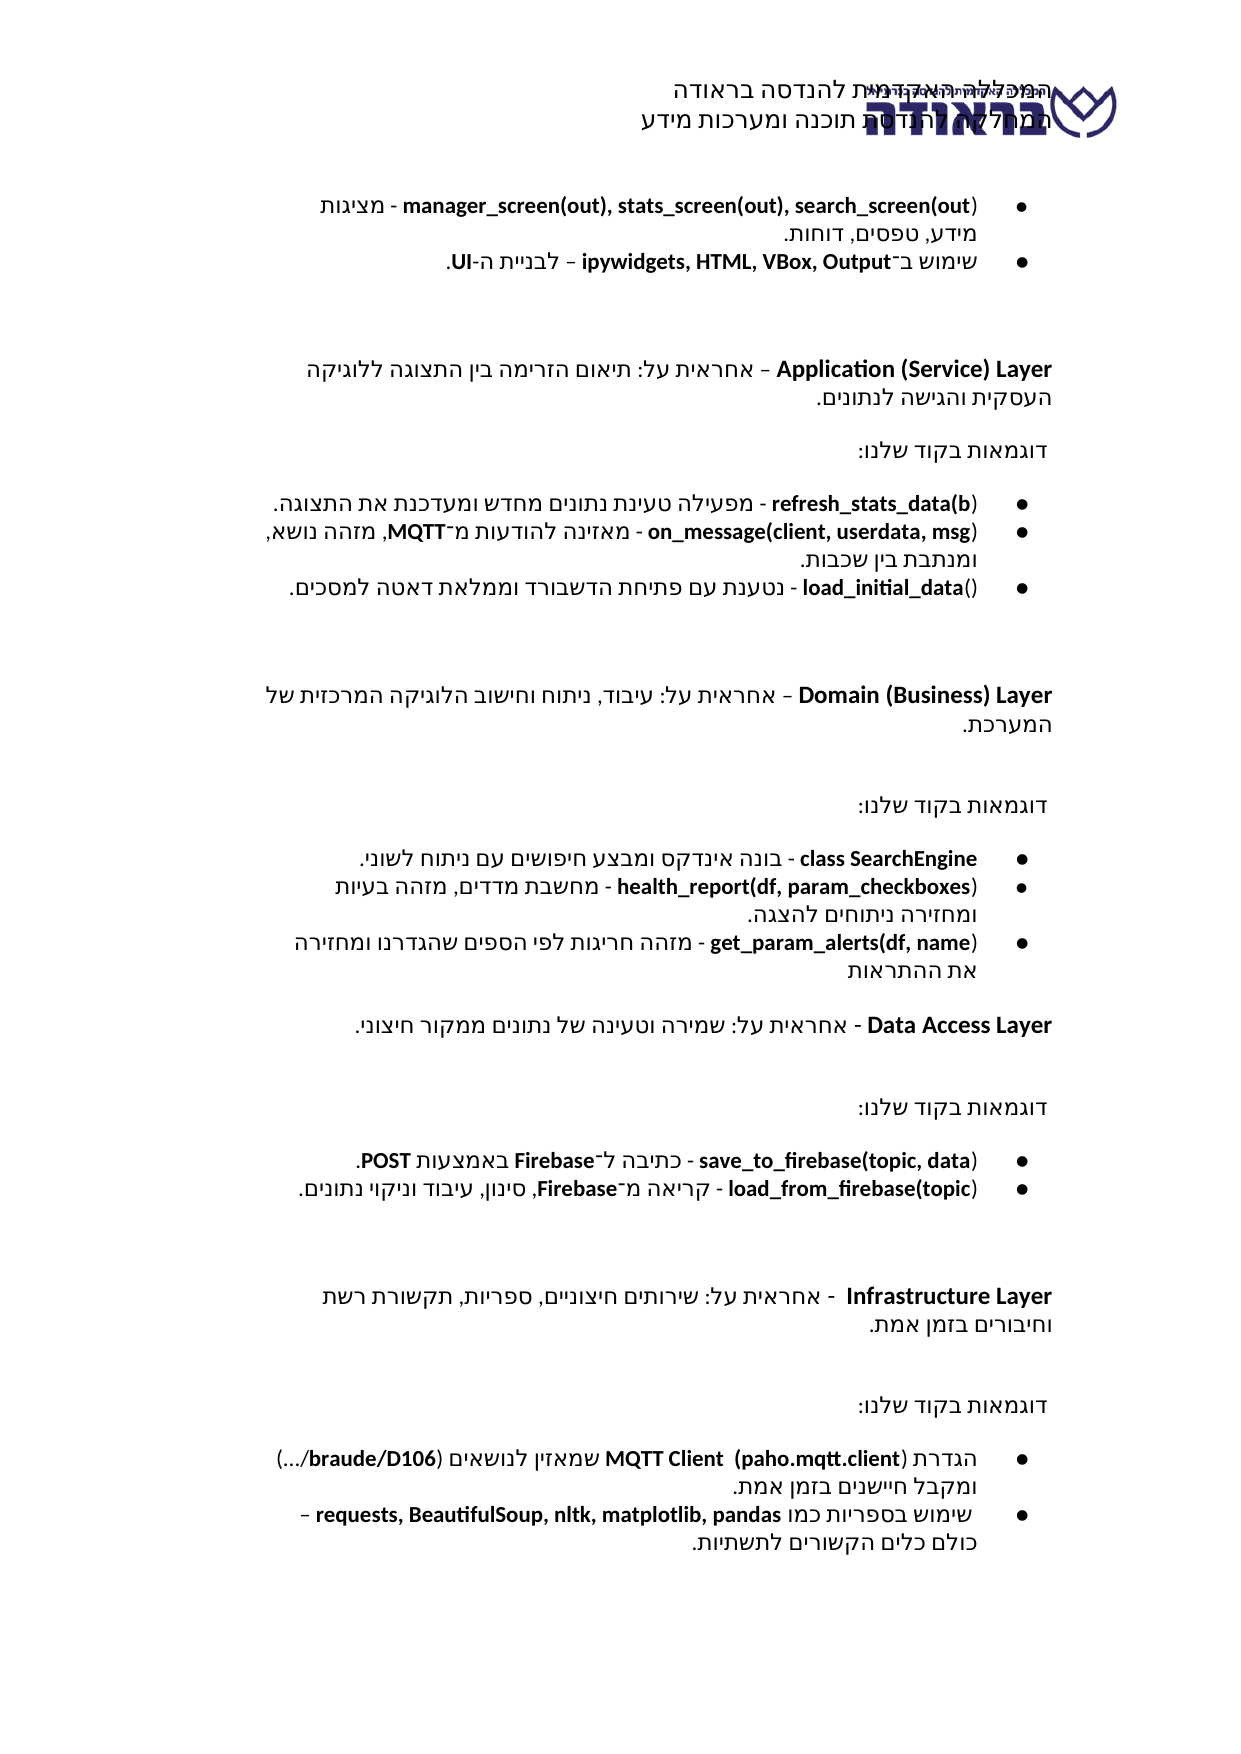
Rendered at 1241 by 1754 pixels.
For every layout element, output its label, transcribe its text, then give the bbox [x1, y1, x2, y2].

list (refresh_stats_data(b - מפעילה טעינת נתונים מחדש ומעדכנת את התצוגה. [262, 489, 1015, 517]
list (on_message(client, userdata, msg - מאזינה להודעות מ־MQTT, מזהה נושא, ומנתבת בין שכבות. [262, 517, 1015, 573]
text דוגמאות בקוד שלנו: [262, 763, 1053, 819]
text Domain (Business) Layer – אחראית על: עיבוד, ניתוח וחישוב הלוגיקה המרכזית של המערכת. [262, 679, 1053, 738]
list (manager_screen(out), stats_screen(out), search_screen(out - מציגות מידע, טפסים, דוחות. [262, 191, 1015, 247]
list הגדרת (MQTT Client (paho.mqtt.client שמאזין לנושאים (braude/D106/...) ומקבל חיישנים בזמן אמת. [262, 1444, 1015, 1501]
list (get_param_alerts(df, name - מזהה חריגות לפי הספים שהגדרנו ומחזירה את ההתראות [262, 928, 1015, 984]
list שימוש ב־ipywidgets, HTML, VBox, Output – לבניית ה-UI. [262, 247, 1015, 275]
text Data Access Layer - אחראית על: שמירה וטעינה של נתונים ממקור חיצוני. [262, 1009, 1053, 1040]
text דוגמאות בקוד שלנו: [262, 436, 1053, 464]
text דוגמאות בקוד שלנו: [262, 1363, 1053, 1419]
list שימוש בספריות כמו requests, BeautifulSoup, nltk, matplotlib, pandas – כולם כלים הקשורים לתשתיות. [262, 1501, 1015, 1557]
list ()load_initial_data - נטענת עם פתיחת הדשבורד וממלאת דאטה למסכים. [262, 573, 1015, 602]
list (load_from_firebase(topic - קריאה מ־Firebase, סינון, עיבוד וניקוי נתונים. [262, 1174, 1015, 1202]
list (save_to_firebase(topic, data - כתיבה ל־Firebase באמצעות POST. [262, 1146, 1015, 1174]
list class SearchEngine - בונה אינדקס ומבצע חיפושים עם ניתוח לשוני. [262, 844, 1015, 872]
text דוגמאות בקוד שלנו: [262, 1065, 1053, 1121]
text Application (Service) Layer – אחראית על: תיאום הזרימה בין התצוגה ללוגיקה העסקית והגישה לנתונים. [262, 353, 1053, 411]
list (health_report(df, param_checkboxes - מחשבת מדדים, מזהה בעיות ומחזירה ניתוחים להצגה. [262, 872, 1015, 928]
text Infrastructure Layer - אחראית על: שירותים חיצוניים, ספריות, תקשורת רשת וחיבורים בזמן אמת. [262, 1280, 1053, 1338]
picture [858, 79, 1123, 143]
